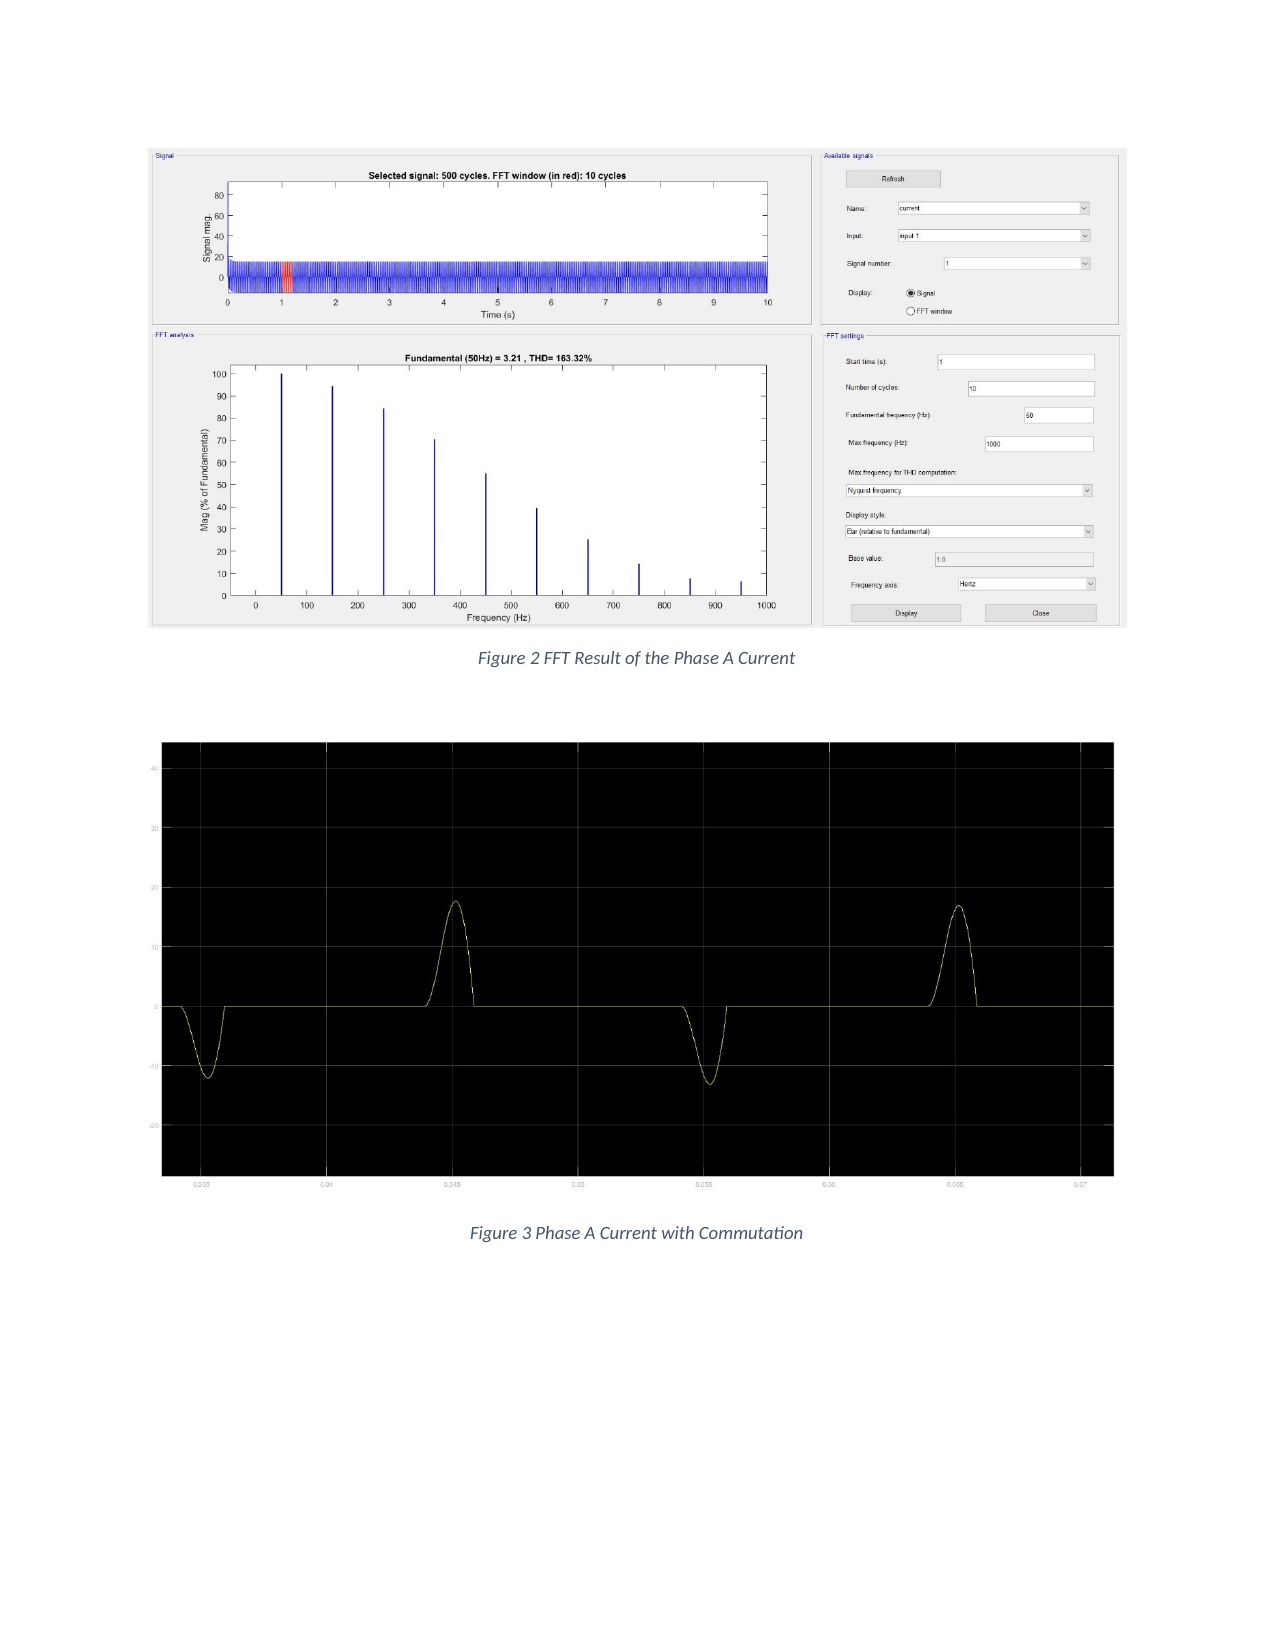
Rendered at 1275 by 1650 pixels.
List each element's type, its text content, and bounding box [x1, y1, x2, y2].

picture [147, 147, 1128, 628]
picture [147, 736, 1125, 1203]
